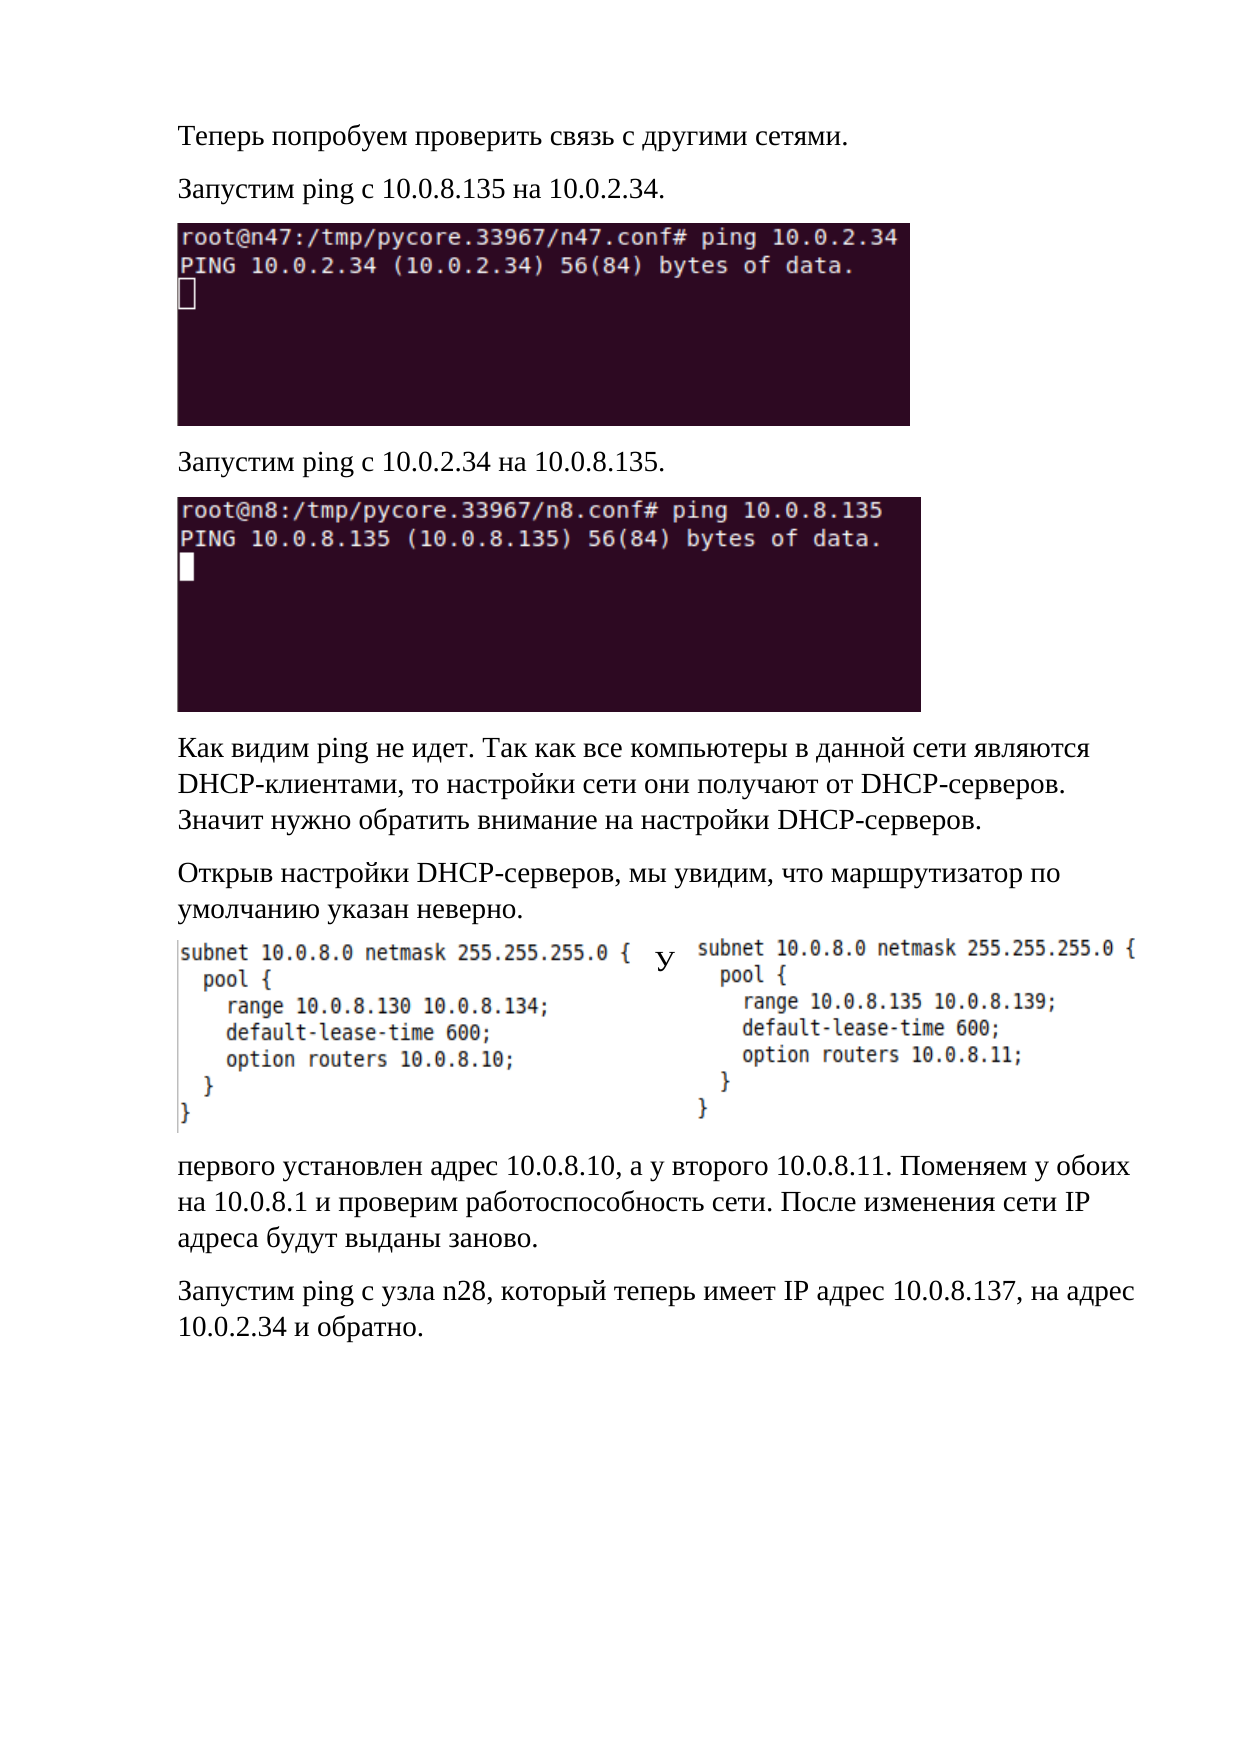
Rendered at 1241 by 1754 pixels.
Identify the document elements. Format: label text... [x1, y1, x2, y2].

picture [696, 937, 1146, 1122]
text Запустим ping с узла n28, который теперь имеет IP адрес 10.0.8.137, на адрес 10.0.2.34 и обратно. [177, 1273, 1152, 1343]
text Запустим ping с 10.0.2.34 на 10.0.8.135. [177, 444, 1152, 478]
text Теперь попробуем проверить связь с другими сетями. [177, 118, 1152, 152]
text Как видим ping не идет. Так как все компьютеры в данной сети являются DHCP-клиентами, то настройки сети они получают от DHCP-серверов. Значит нужно обратить внимание на настройки DHCP-серверов. [177, 730, 1152, 836]
text Открыв настройки DHCP-серверов, мы увидим, что маршрутизатор по умолчанию указан неверно. [177, 855, 1152, 925]
picture [177, 940, 636, 1133]
picture [177, 497, 921, 712]
picture [177, 223, 910, 426]
text Запустим ping с 10.0.8.135 на 10.0.2.34. [177, 171, 1152, 204]
